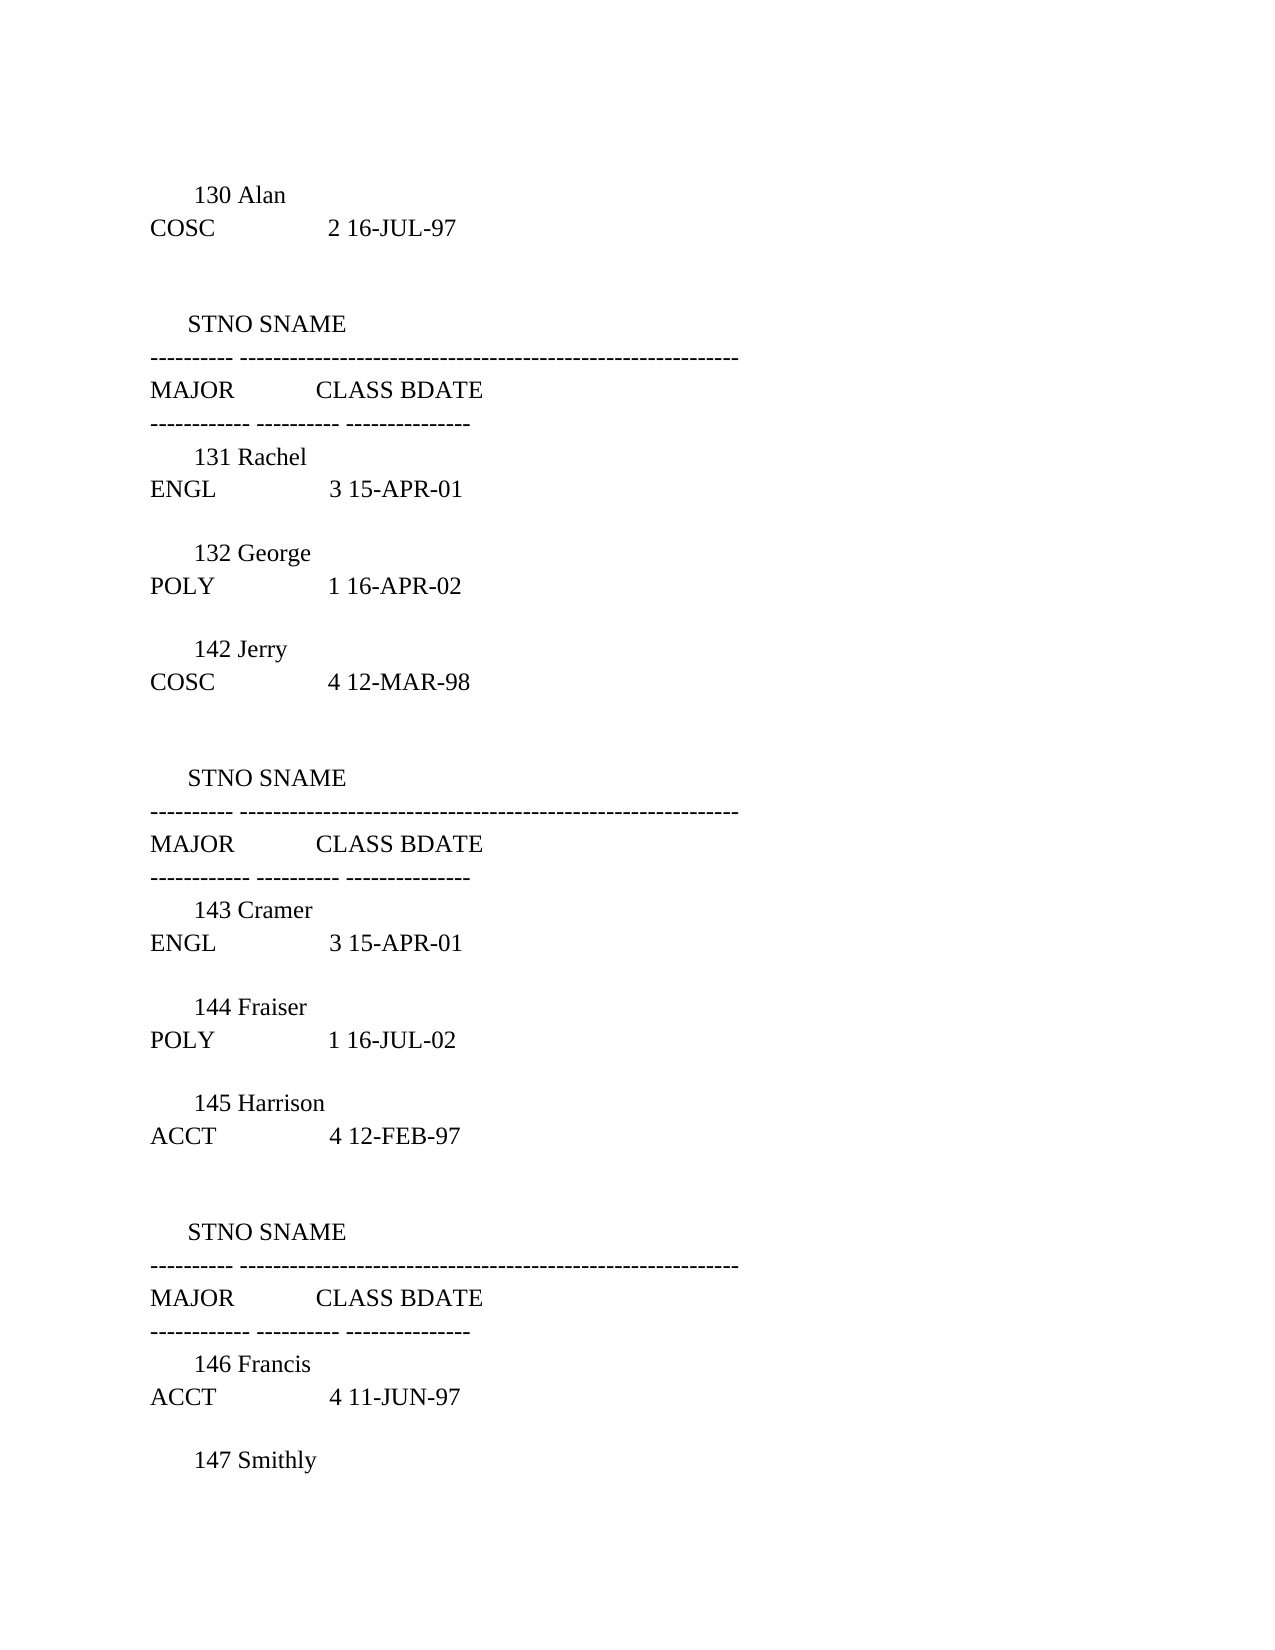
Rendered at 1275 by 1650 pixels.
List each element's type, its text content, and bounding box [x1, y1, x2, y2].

text ENGL 3 15-APR-01 [150, 474, 1125, 503]
text MAJOR CLASS BDATE [150, 376, 1125, 404]
text POLY 1 16-APR-02 [150, 571, 1125, 599]
text ---------- ------------------------------------------------------------ [150, 796, 1125, 825]
text STNO SNAME [150, 763, 1125, 792]
text STNO SNAME [150, 1217, 1125, 1246]
text ------------ ---------- --------------- [150, 408, 1125, 437]
text COSC 4 12-MAR-98 [150, 667, 1125, 696]
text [150, 342, 1125, 371]
text ENGL 3 15-APR-01 [150, 928, 1125, 957]
text 143 Cramer [150, 895, 1125, 924]
text STNO SNAME [150, 309, 1125, 338]
text 146 Francis [150, 1349, 1125, 1378]
text 145 Harrison [150, 1088, 1125, 1117]
text ------------ ---------- --------------- [150, 1316, 1125, 1345]
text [150, 1250, 1125, 1279]
text ACCT 4 11-JUN-97 [150, 1382, 1125, 1411]
text 144 Fraiser [150, 992, 1125, 1020]
text COSC 2 16-JUL-97 [150, 213, 1125, 242]
text 147 Smithly [150, 1446, 1125, 1474]
text 142 Jerry [150, 634, 1125, 663]
text ACCT 4 12-FEB-97 [150, 1121, 1125, 1150]
text MAJOR CLASS BDATE [150, 1283, 1125, 1312]
text 131 Rachel [150, 442, 1125, 470]
text MAJOR CLASS BDATE [150, 829, 1125, 858]
text POLY 1 16-JUL-02 [150, 1025, 1125, 1053]
text 130 Alan [150, 180, 1125, 209]
text ------------ ---------- --------------- [150, 862, 1125, 891]
text 132 George [150, 538, 1125, 567]
